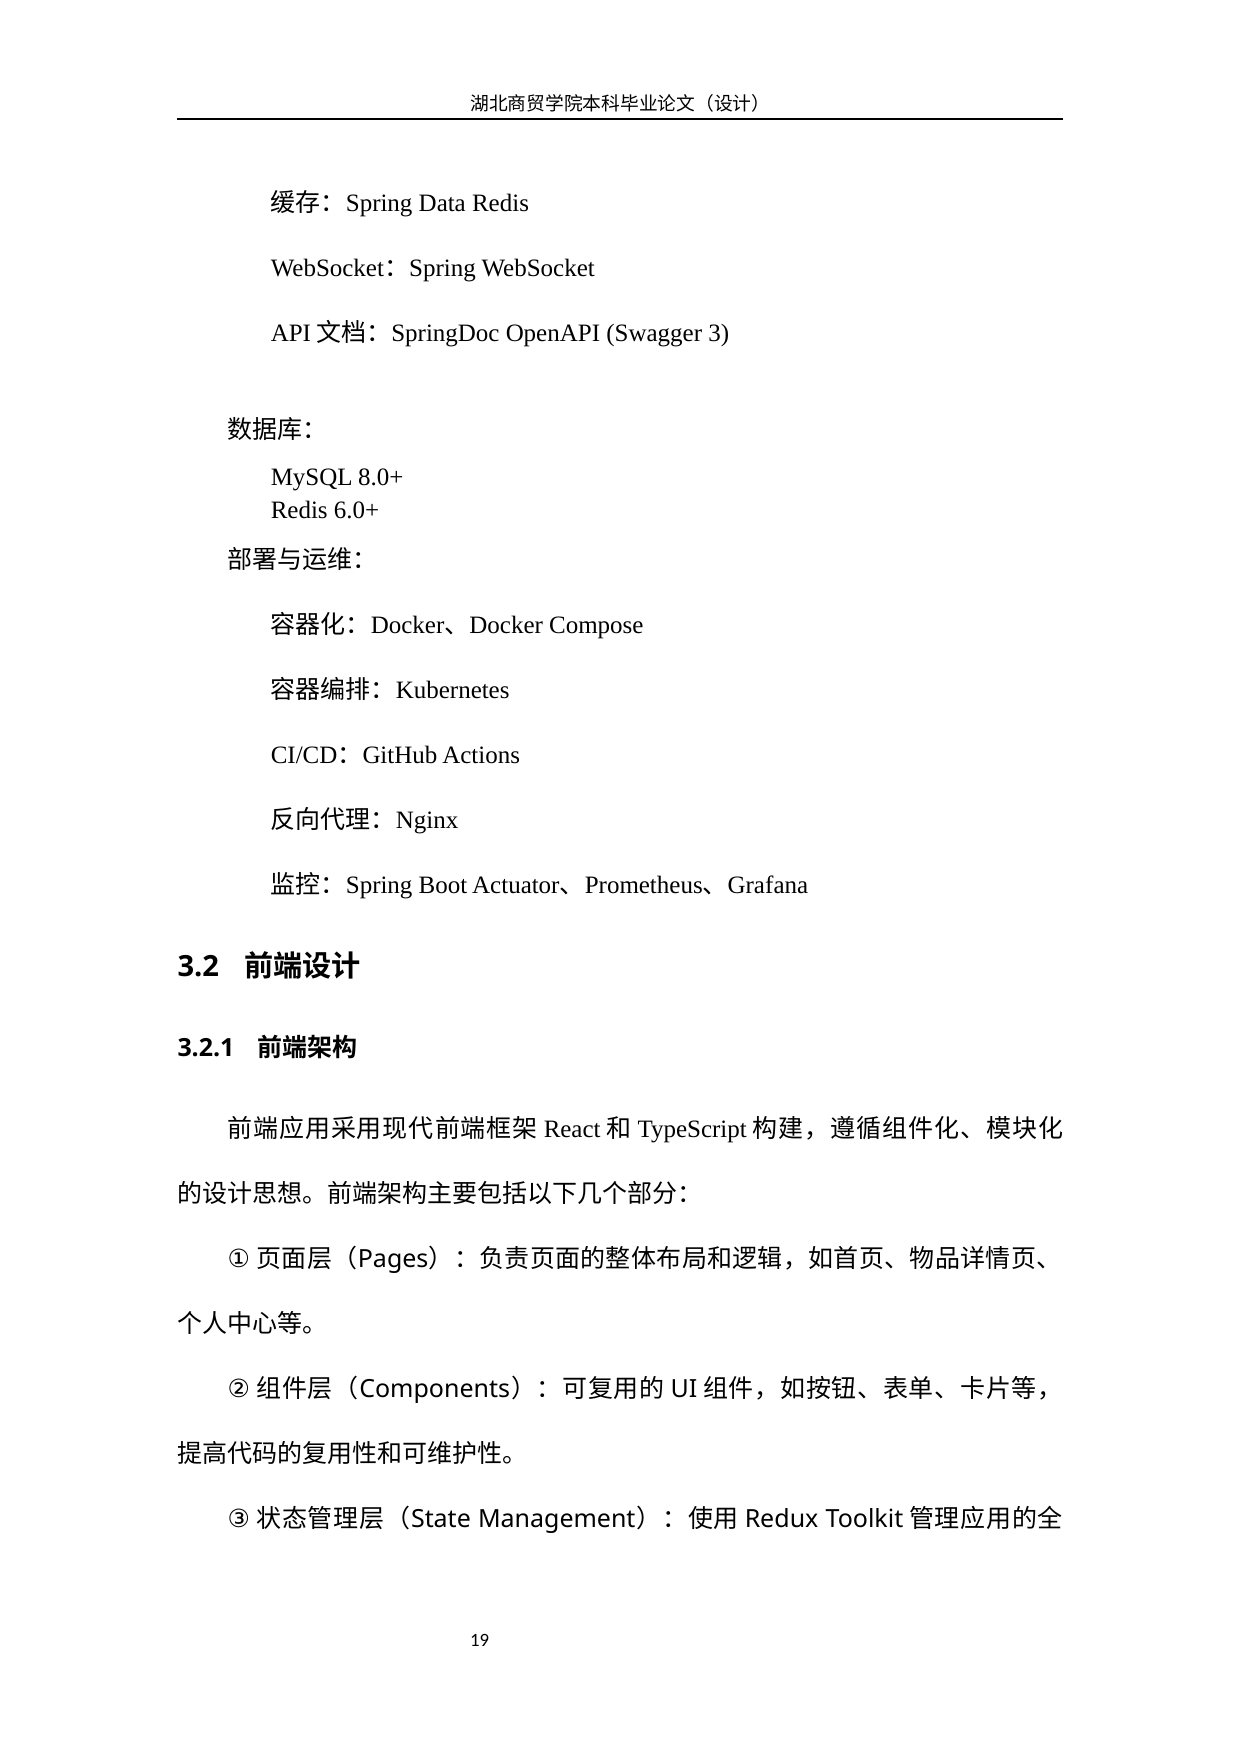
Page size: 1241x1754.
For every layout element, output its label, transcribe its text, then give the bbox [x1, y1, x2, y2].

subtitle 前端架构 [177, 1013, 1063, 1078]
text 前端应用采用现代前端框架React和TypeScript构建，遵循组件化、模块化的设计思想。前端架构主要包括以下几个部分： [177, 1094, 1063, 1224]
text CI/CD：GitHub Actions [177, 720, 1063, 785]
text 部署与运维： [177, 525, 1063, 590]
text 监控：Spring Boot Actuator、Prometheus、Grafana [177, 850, 1063, 915]
text 容器编排：Kubernetes [177, 655, 1063, 720]
text 数据库： [177, 395, 1063, 460]
text 缓存：Spring Data Redis [177, 168, 1063, 233]
list 组件层（Components）：可复用的UI组件，如按钮、表单、卡片等，提高代码的复用性和可维护性。 [177, 1354, 1063, 1484]
text 容器化：Docker、Docker Compose [177, 590, 1063, 655]
text 反向代理：Nginx [177, 785, 1063, 850]
text Redis 6.0+ [177, 493, 1063, 525]
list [177, 1484, 1063, 1549]
text MySQL 8.0+ [177, 460, 1063, 493]
subtitle 前端设计 [177, 932, 1063, 997]
list 页面层（Pages）：负责页面的整体布局和逻辑，如首页、物品详情页、个人中心等。 [177, 1224, 1063, 1354]
text WebSocket：Spring WebSocket [177, 233, 1063, 298]
text API文档：SpringDoc OpenAPI (Swagger 3) [177, 298, 1063, 363]
